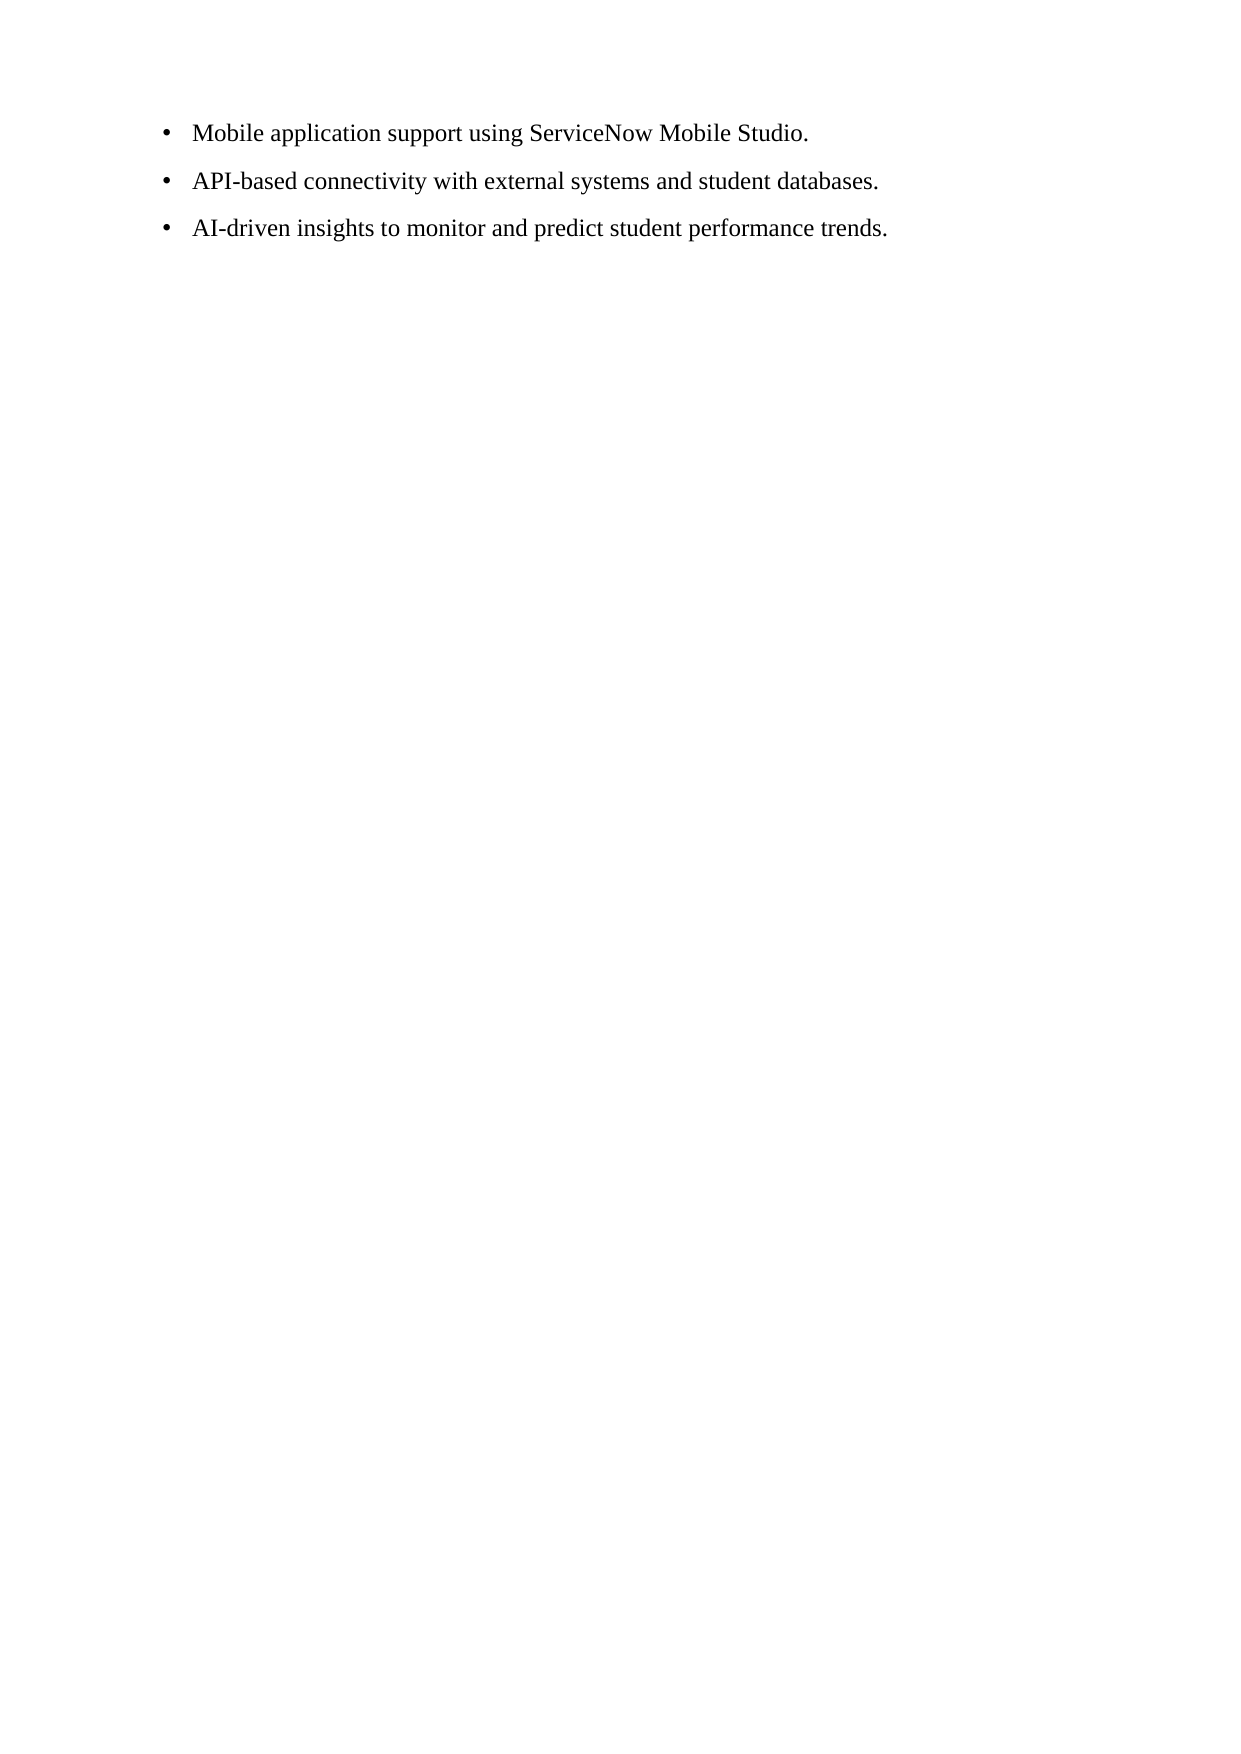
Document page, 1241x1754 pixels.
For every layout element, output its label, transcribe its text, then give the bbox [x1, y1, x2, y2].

list Mobile application support using ServiceNow Mobile Studio. [162, 118, 1122, 147]
list API-based connectivity with external systems and student databases. [162, 166, 1122, 194]
list AI-driven insights to monitor and predict student performance trends. [162, 213, 1122, 242]
